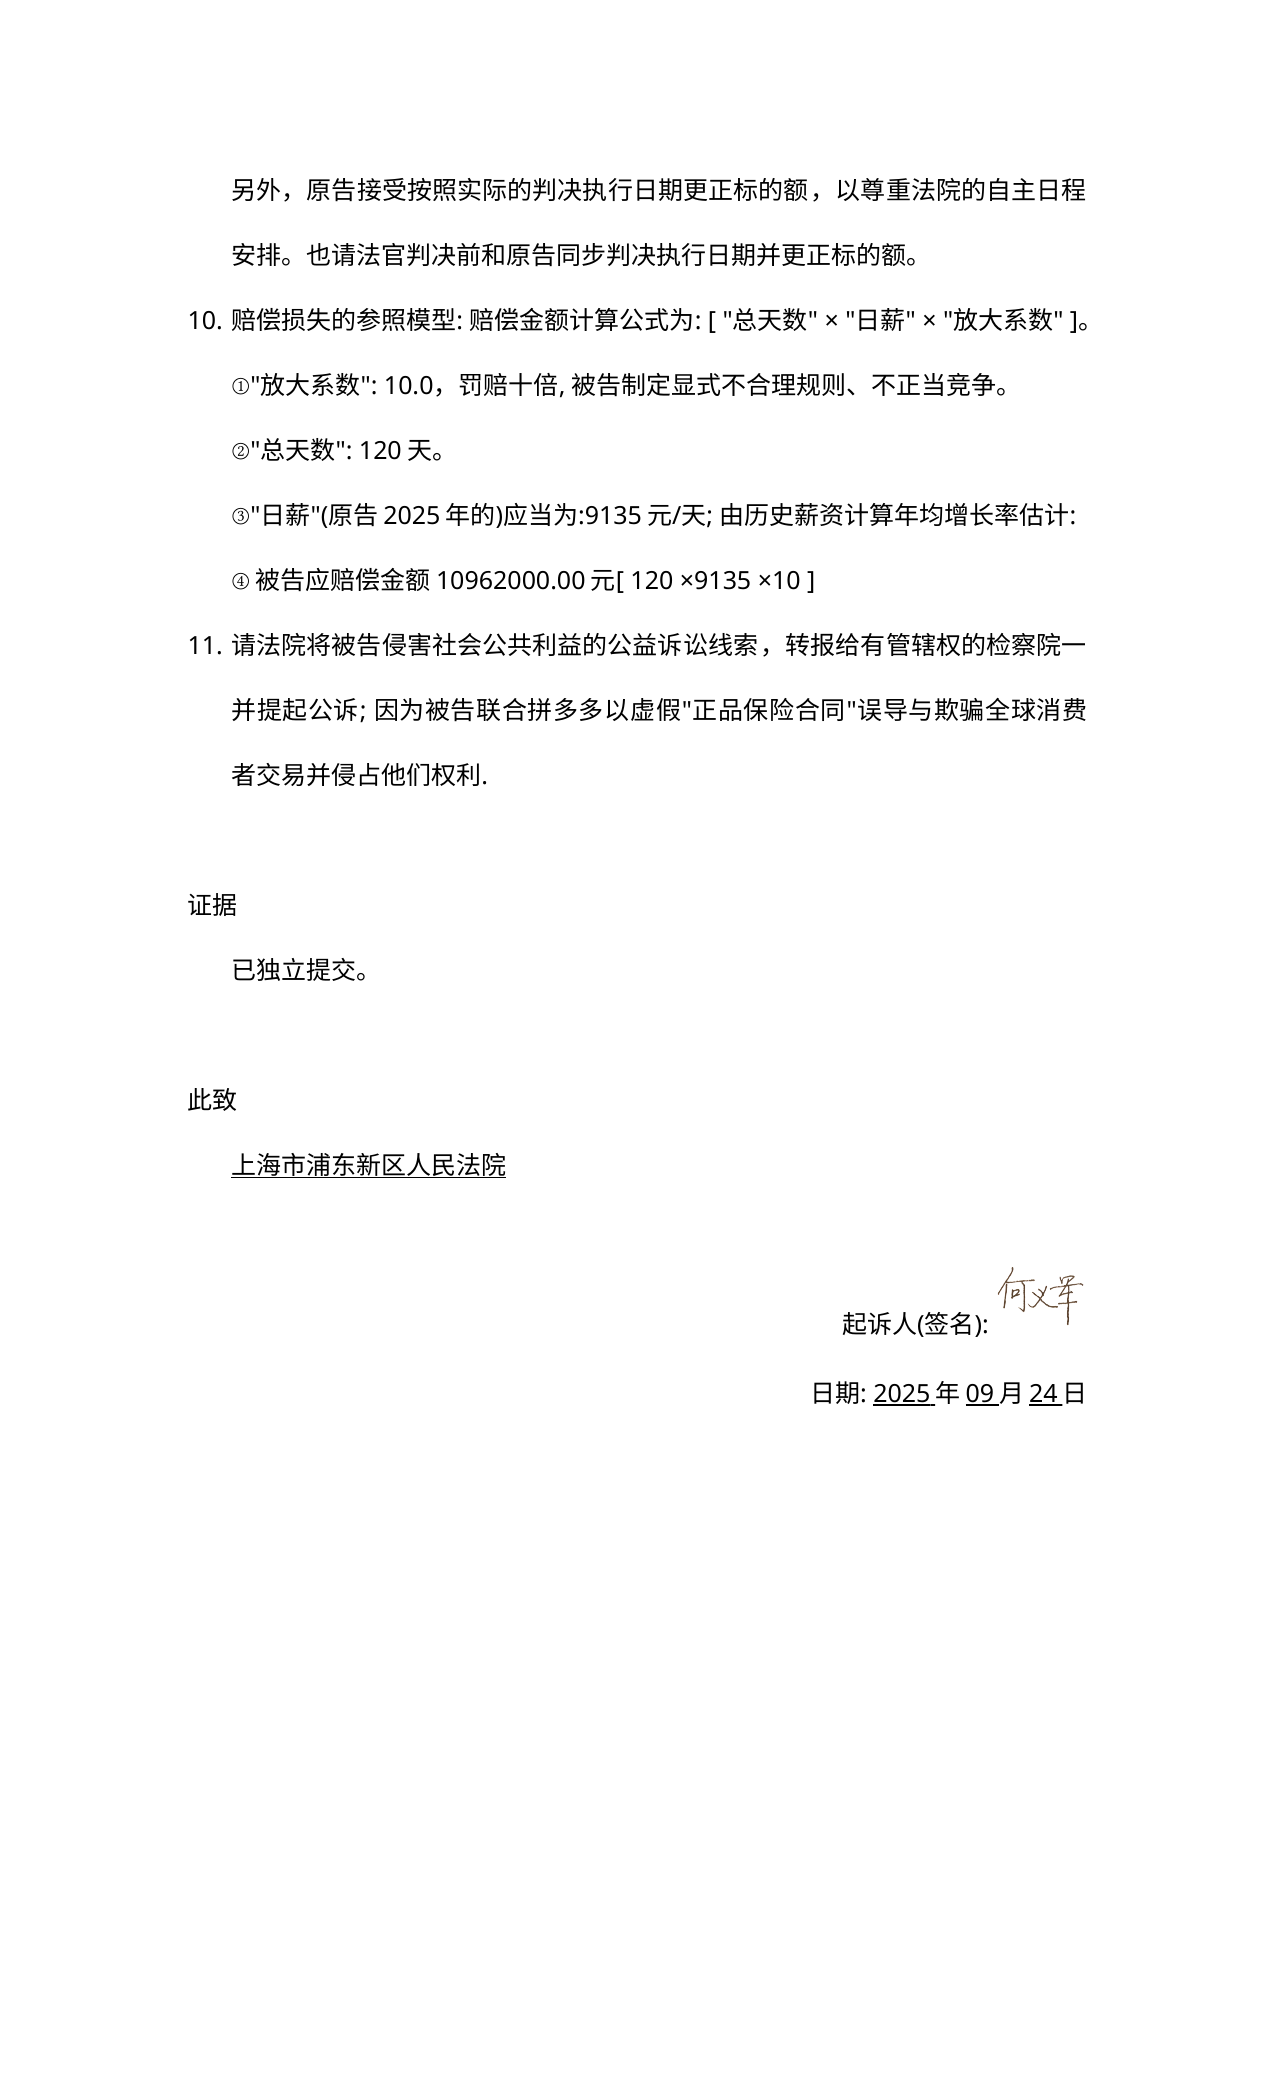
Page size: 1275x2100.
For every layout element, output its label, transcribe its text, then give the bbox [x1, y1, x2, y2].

picture [995, 1262, 1088, 1333]
text ③"日薪"(原告2025年的)应当为:9135元/天; 由历史薪资计算年均增长率估计: [231, 481, 1087, 546]
list 赔偿损失的参照模型: 赔偿金额计算公式为: [ "总天数" × "日薪" × "放大系数" ]。 [187, 286, 1087, 351]
text 此致 [187, 1066, 1087, 1131]
list 请法院将被告侵害社会公共利益的公益诉讼线索，转报给有管辖权的检察院一并提起公诉; 因为被告联合拼多多以虚假"正品保险合同"误导与欺骗全球消费者交易并侵占他们权利. [187, 611, 1087, 806]
text 另外，原告接受按照实际的判决执行日期更正标的额，以尊重法院的自主日程安排。也请法官判决前和原告同步判决执行日期并更正标的额。 [231, 156, 1087, 286]
text 证据 [187, 871, 1087, 936]
text 起诉人(签名): [187, 1261, 1087, 1359]
text 日期: 2025年09月24日 [187, 1359, 1087, 1424]
list ④被告应赔偿金额 10962000.00元[ 120 ×9135 ×10 ] [231, 546, 1087, 611]
text ①"放大系数": 10.0，罚赔十倍, 被告制定显式不合理规则、不正当竞争。 [231, 351, 1087, 416]
text ②"总天数": 120天。 [231, 416, 1087, 481]
text 上海市浦东新区人民法院 [231, 1131, 1087, 1196]
text 已独立提交。 [231, 936, 1087, 1001]
